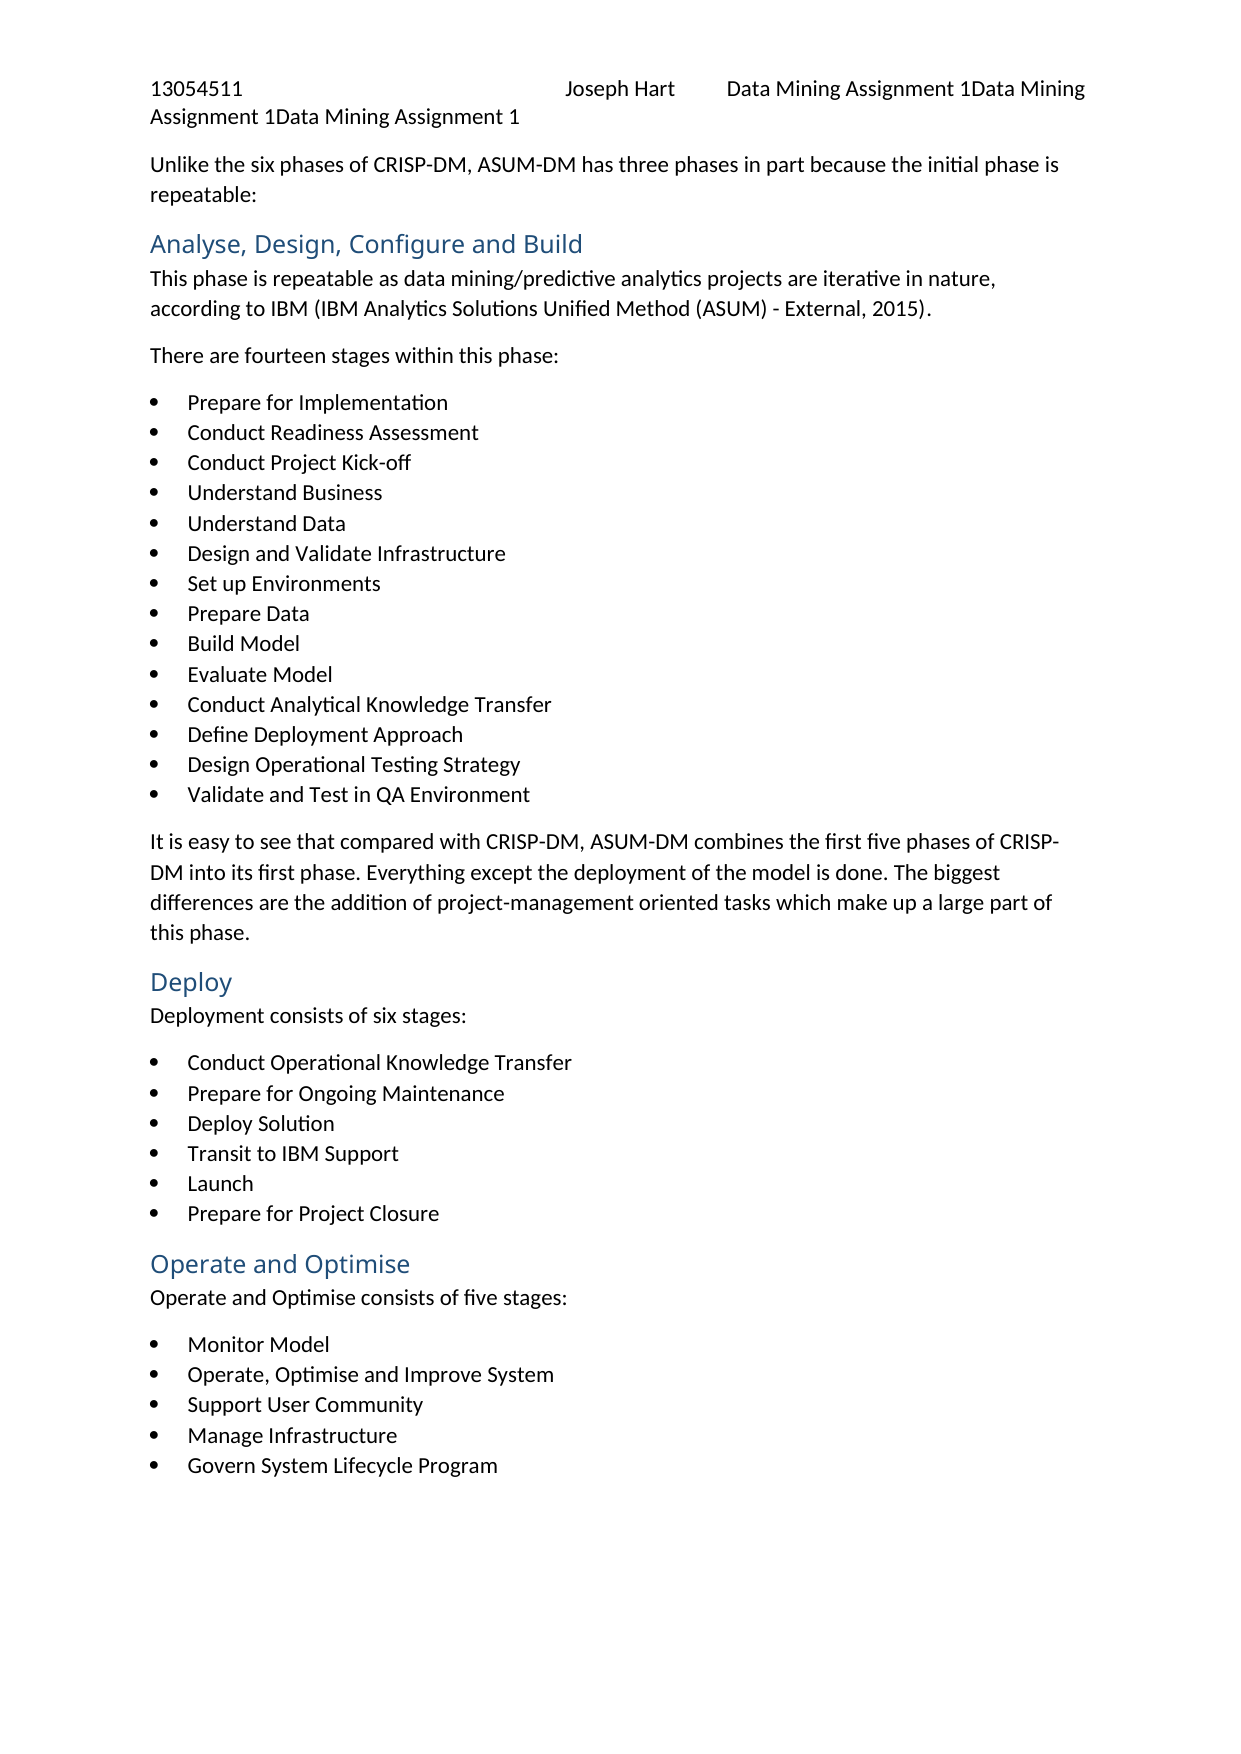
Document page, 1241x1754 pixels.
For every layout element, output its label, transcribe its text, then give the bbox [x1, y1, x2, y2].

subtitle Operate and Optimise [150, 1246, 1090, 1281]
subtitle Analyse, Design, Configure and Build [150, 227, 1090, 261]
list Conduct Readiness Assessment [150, 418, 1090, 446]
text It is easy to see that compared with CRISP-DM, ASUM-DM combines the first five phases of CRISP-DM into its first phase. Everything except the deployment of the model is done. The biggest differences are the addition of project-management oriented tasks which make up a large part of this phase. [150, 827, 1090, 946]
list Build Model [150, 629, 1090, 657]
list Understand Data [150, 509, 1090, 537]
list Operate, Optimise and Improve System [150, 1360, 1090, 1388]
text Deployment consists of six stages: [150, 1002, 1090, 1030]
list Manage Infrastructure [150, 1421, 1090, 1449]
list Evaluate Model [150, 660, 1090, 688]
list Design and Validate Infrastructure [150, 539, 1090, 567]
list Prepare for Ongoing Maintenance [150, 1079, 1090, 1107]
list Deploy Solution [150, 1109, 1090, 1137]
text There are fourteen stages within this phase: [150, 341, 1090, 369]
text Operate and Optimise consists of five stages: [150, 1283, 1090, 1311]
list Prepare for Project Closure [150, 1199, 1090, 1228]
list Conduct Project Kick-off [150, 448, 1090, 476]
subtitle Deploy [150, 965, 1090, 999]
list Set up Environments [150, 569, 1090, 597]
list Conduct Analytical Knowledge Transfer [150, 690, 1090, 718]
list Define Deployment Approach [150, 720, 1090, 748]
text This phase is repeatable as data mining/predictive analytics projects are iterative in nature, according to IBM (IBM Analytics Solutions Unified Method (ASUM) - External, 2015). [150, 264, 1090, 322]
list Prepare for Implementation [150, 388, 1090, 416]
list Validate and Test in QA Environment [150, 781, 1090, 808]
list Launch [150, 1169, 1090, 1197]
list Design Operational Testing Strategy [150, 750, 1090, 778]
list Prepare Data [150, 599, 1090, 627]
list Transit to IBM Support [150, 1139, 1090, 1167]
list Monitor Model [150, 1330, 1090, 1358]
list Conduct Operational Knowledge Transfer [150, 1048, 1090, 1077]
list Govern System Lifecycle Program [150, 1451, 1090, 1479]
list Understand Business [150, 478, 1090, 506]
list Support User Community [150, 1391, 1090, 1418]
text Unlike the six phases of CRISP-DM, ASUM-DM has three phases in part because the initial phase is repeatable: [150, 150, 1090, 208]
